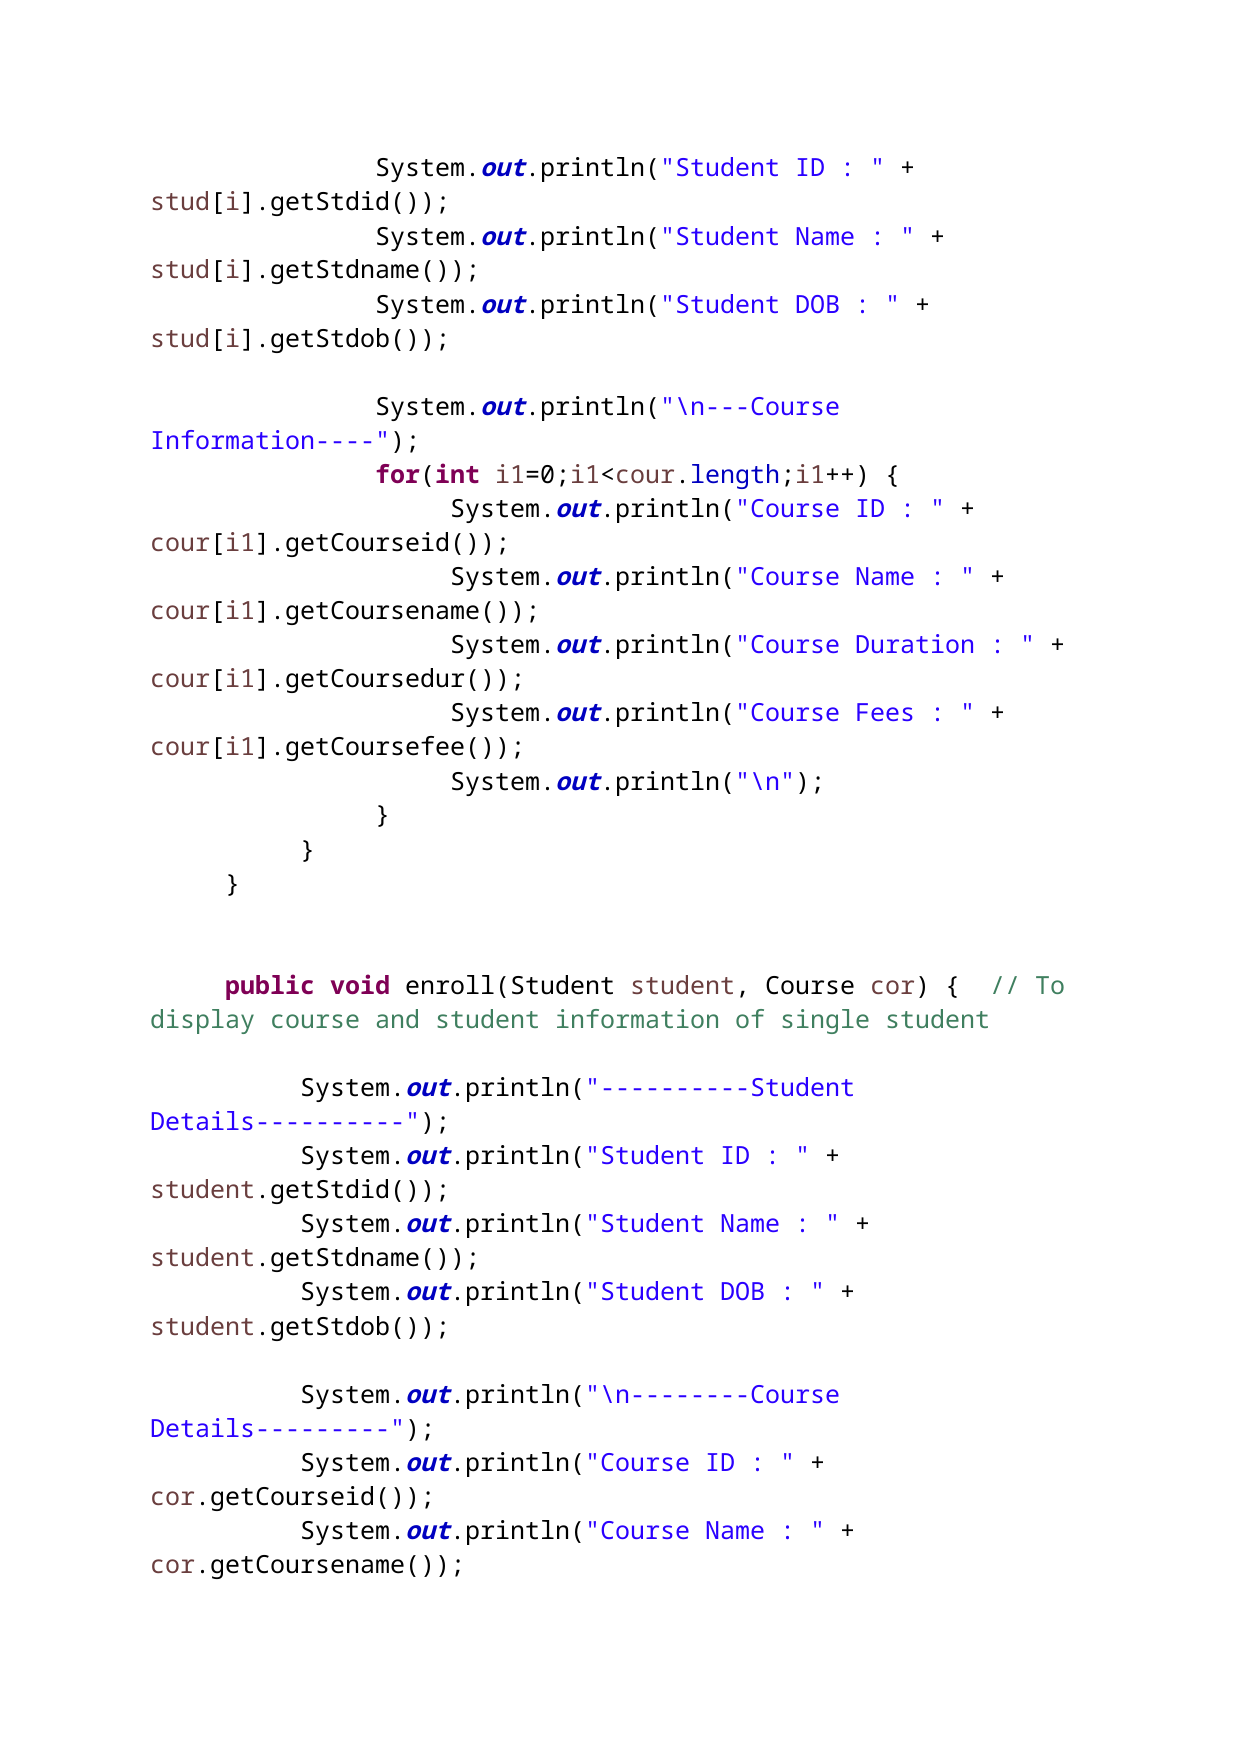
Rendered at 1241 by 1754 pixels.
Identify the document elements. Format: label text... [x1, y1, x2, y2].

text System.out.println("Student DOB : " + stud[i].getStdob()); [150, 286, 1090, 354]
text System.out.println("\n"); [150, 763, 1090, 797]
text System.out.println("----------Student Details----------"); [150, 1070, 1090, 1138]
text System.out.println("Student ID : " + stud[i].getStdid()); [150, 150, 1090, 218]
text System.out.println("Student Name : " + student.getStdname()); [150, 1206, 1090, 1274]
text } [150, 865, 1090, 899]
text System.out.println("Course ID : " + cour[i1].getCourseid()); [150, 491, 1090, 559]
text System.out.println("Course Fees : " + cour[i1].getCoursefee()); [150, 695, 1090, 763]
text System.out.println("Course Name : " + cor.getCoursename()); [150, 1512, 1090, 1581]
text System.out.println("Course Duration : " + cour[i1].getCoursedur()); [150, 627, 1090, 695]
text System.out.println("Course ID : " + cor.getCourseid()); [150, 1444, 1090, 1512]
text public void enroll(Student student, Course cor) { // To display course and student information of single student [150, 967, 1090, 1036]
text } [150, 797, 1090, 831]
text System.out.println("Student Name : " + stud[i].getStdname()); [150, 218, 1090, 286]
text System.out.println("Course Name : " + cour[i1].getCoursename()); [150, 559, 1090, 627]
text System.out.println("Student DOB : " + student.getStdob()); [150, 1274, 1090, 1342]
text System.out.println("\n---Course Information----"); [150, 388, 1090, 457]
text System.out.println("Student ID : " + student.getStdid()); [150, 1138, 1090, 1206]
text for(int i1=0;i1<cour.length;i1++) { [150, 457, 1090, 491]
text System.out.println("\n--------Course Details---------"); [150, 1376, 1090, 1444]
text } [150, 831, 1090, 865]
